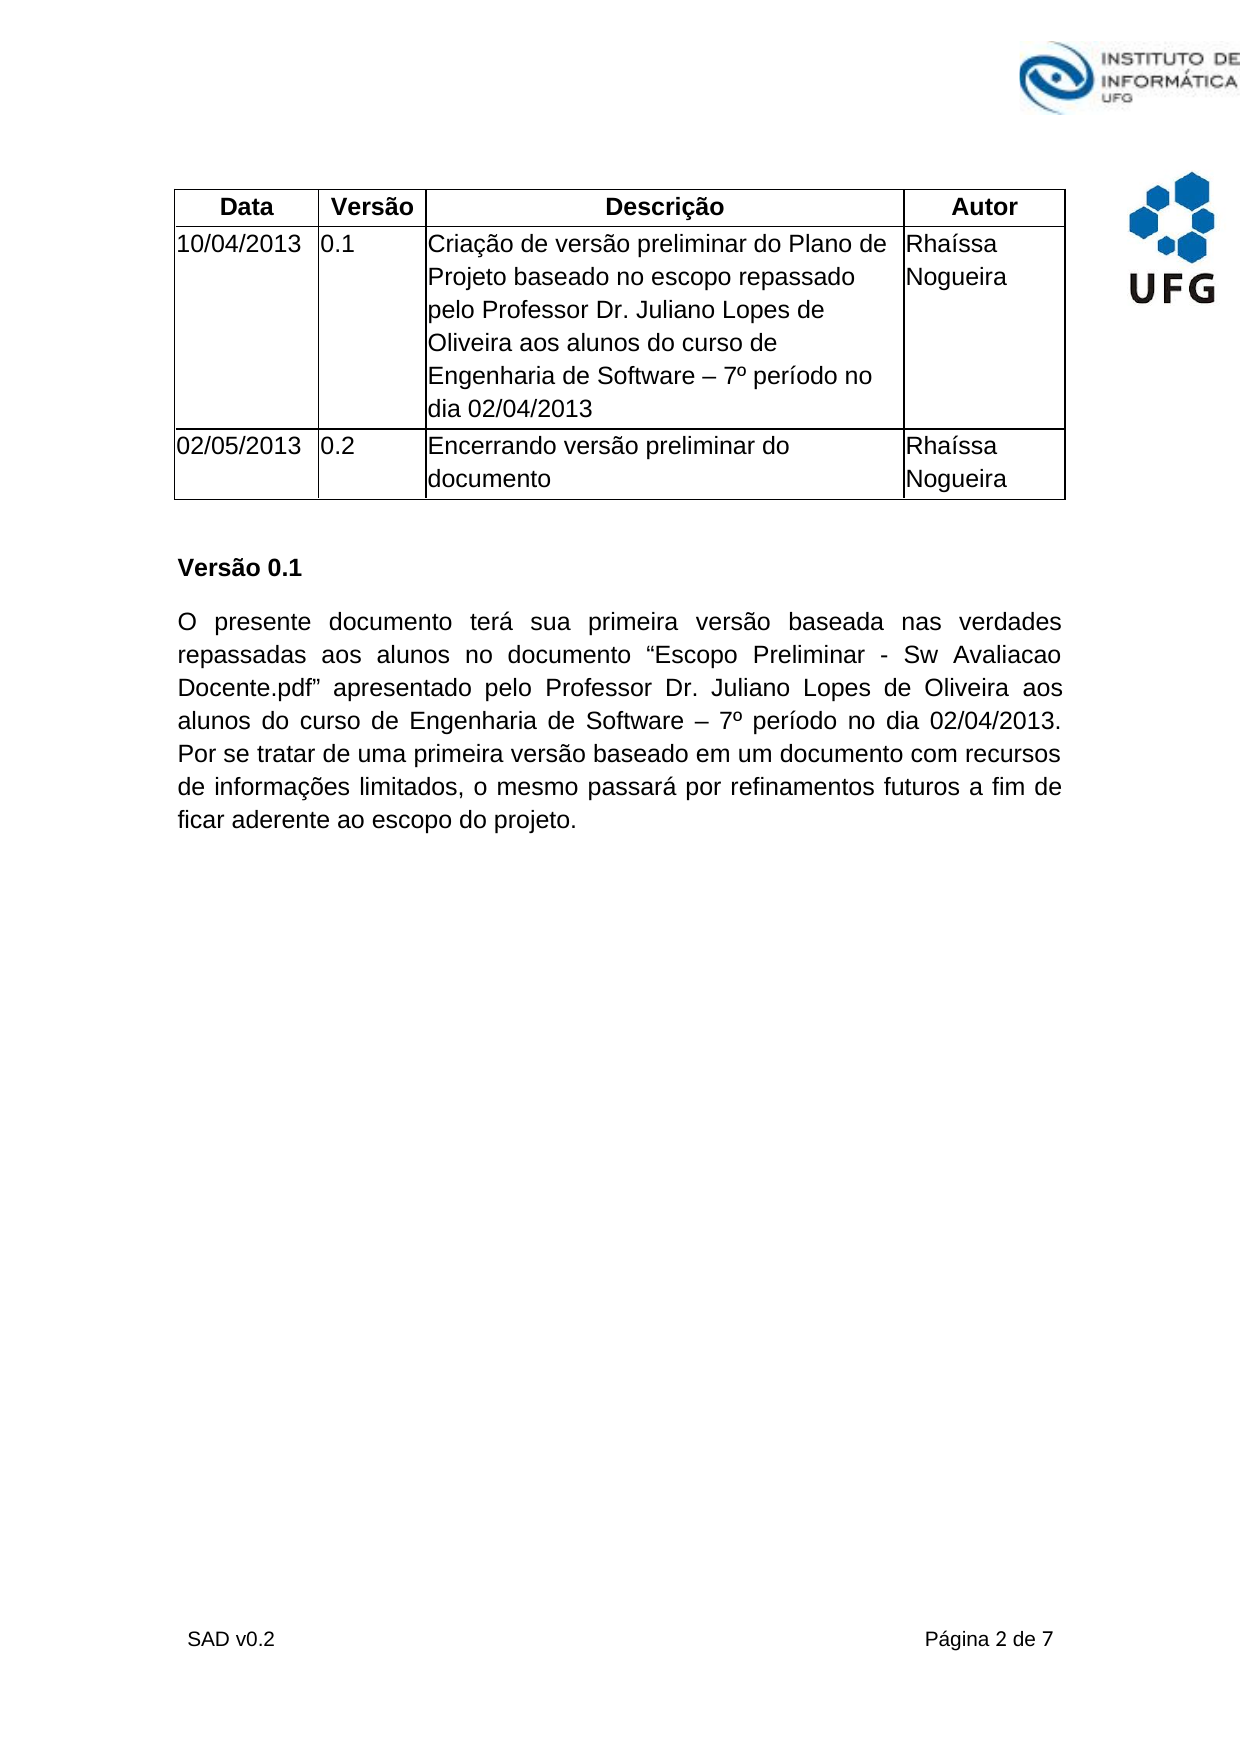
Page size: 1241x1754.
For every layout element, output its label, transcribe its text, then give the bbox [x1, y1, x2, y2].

table_cell 10/04/2013 [175, 227, 318, 428]
table_header Descrição [427, 190, 903, 226]
table_header Data [175, 190, 318, 226]
table_cell 0.1 [319, 227, 425, 428]
text Versão 0.1 [177, 553, 1063, 582]
table_cell 02/05/2013 [175, 429, 318, 498]
picture [1102, 146, 1240, 330]
table_cell Criação de versão preliminar do Plano de Projeto baseado no escopo repassado pelo Professor Dr. Juliano Lopes de Oliveira aos alunos do curso de Engenharia de Software – 7º período no dia 02/04/2013 [427, 227, 903, 428]
table_cell Encerrando versão preliminar do documento [427, 430, 903, 498]
table_cell Rhaíssa Nogueira [905, 430, 1064, 498]
text O presente documento terá sua primeira versão baseada nas verdades repassadas aos alunos no documento “Escopo Preliminar - Sw Avaliacao Docente.pdf” apresentado pelo Professor Dr. Juliano Lopes de Oliveira aos alunos do curso de Engenharia de Software – 7º período no dia 02/04/2013. Por se tratar de uma primeira versão baseado em um documento com recursos de informações limitados, o mesmo passará por refinamentos futuros a fim de ficar aderente ao escopo do projeto. [177, 607, 1063, 834]
table_cell Rhaíssa Nogueira [905, 227, 1064, 428]
table_header Autor [905, 190, 1064, 226]
table_cell 0.2 [319, 430, 425, 498]
picture [1019, 41, 1240, 115]
table_header Versão [319, 190, 425, 226]
